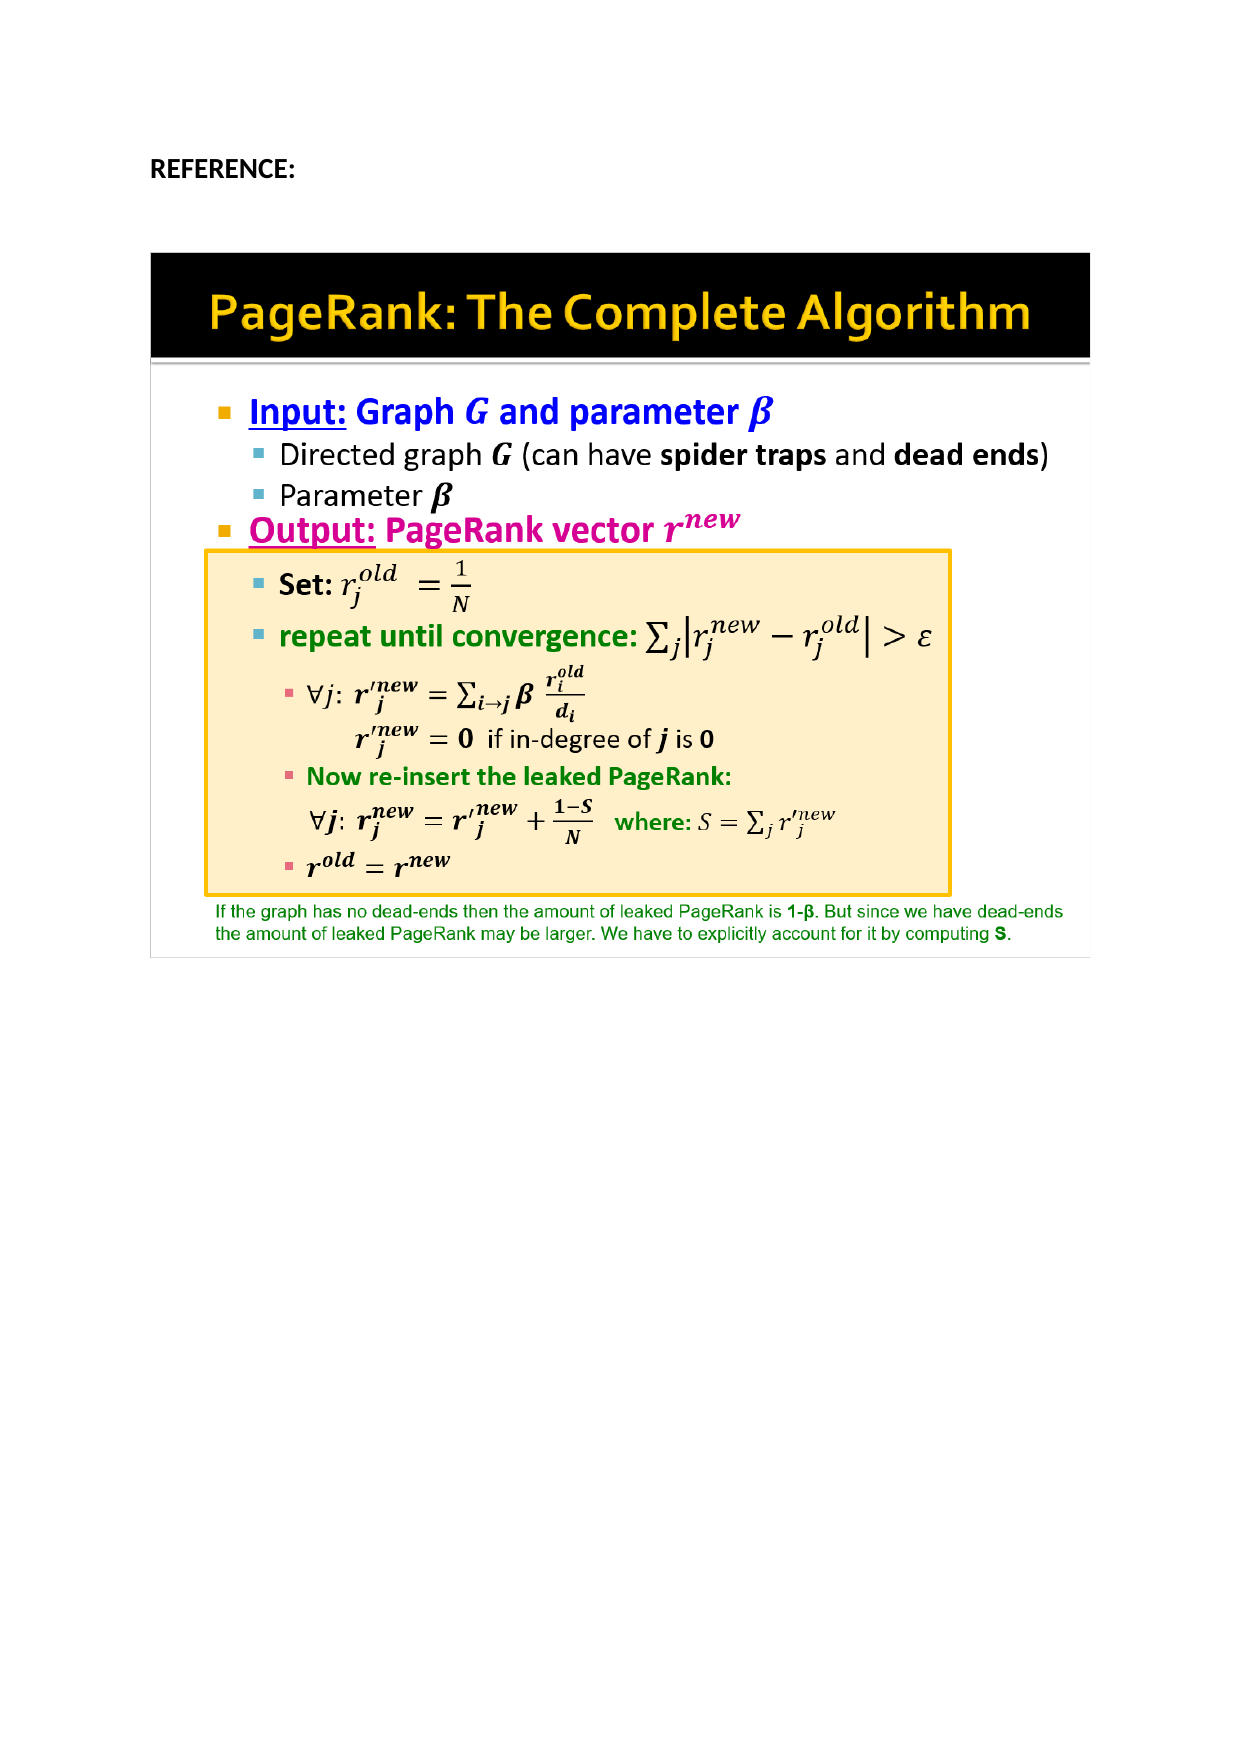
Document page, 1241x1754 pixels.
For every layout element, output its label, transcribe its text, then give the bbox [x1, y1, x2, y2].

text REFERENCE: [150, 150, 1090, 186]
picture [150, 251, 1091, 958]
